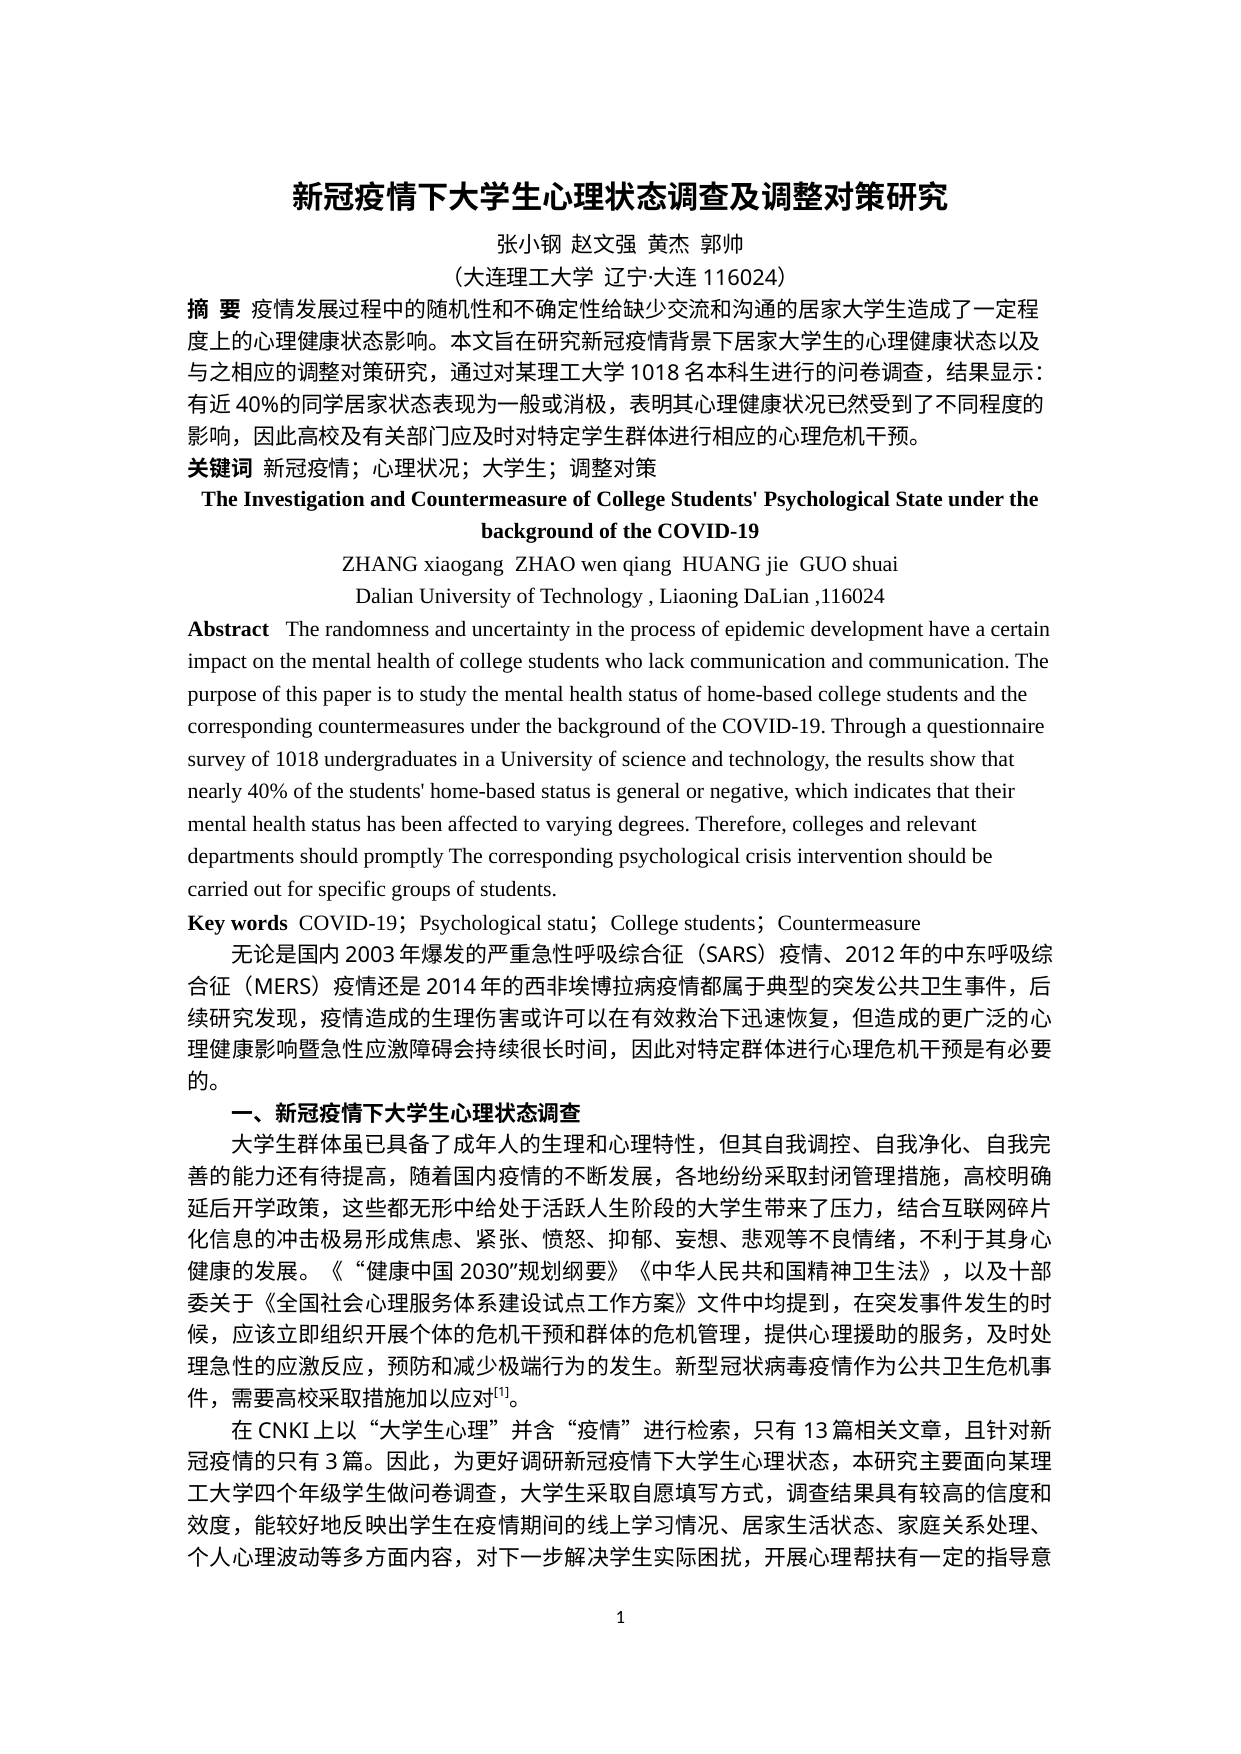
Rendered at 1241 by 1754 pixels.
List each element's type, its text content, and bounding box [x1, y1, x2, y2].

text 一、新冠疫情下大学生心理状态调查 [187, 1096, 1053, 1127]
text ZHANG xiaogang ZHAO wen qiang HUANG jie GUO shuai [187, 547, 1053, 580]
text Dalian University of Technology , Liaoning DaLian ,116024 [187, 580, 1053, 612]
text 张小钢 赵文强 黄杰 郭帅 [187, 227, 1053, 259]
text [187, 1413, 1053, 1571]
text The Investigation and Countermeasure of College Students' Psychological State under the background of the COVID-19 [187, 482, 1053, 547]
text 关键词 新冠疫情；心理状况；大学生；调整对策 [187, 451, 1053, 482]
text 摘 要 疫情发展过程中的随机性和不确定性给缺少交流和沟通的居家大学生造成了一定程度上的心理健康状态影响。本文旨在研究新冠疫情背景下居家大学生的心理健康状态以及与之相应的调整对策研究，通过对某理工大学1018名本科生进行的问卷调查，结果显示：有近40%的同学居家状态表现为一般或消极，表明其心理健康状况已然受到了不同程度的影响，因此高校及有关部门应及时对特定学生群体进行相应的心理危机干预。 [187, 292, 1053, 451]
text Abstract The randomness and uncertainty in the process of epidemic development have a certain impact on the mental health of college students who lack communication and communication. The purpose of this paper is to study the mental health status of home-based college students and the corresponding countermeasures under the background of the COVID-19. Through a questionnaire survey of 1018 undergraduates in a University of science and technology, the results show that nearly 40% of the students' home-based status is general or negative, which indicates that their mental health status has been affected to varying degrees. Therefore, colleges and relevant departments should promptly The corresponding psychological crisis intervention should be carried out for specific groups of students. [187, 612, 1053, 905]
text 新冠疫情下大学生心理状态调查及调整对策研究 [187, 162, 1053, 227]
text 大学生群体虽已具备了成年人的生理和心理特性，但其自我调控、自我净化、自我完善的能力还有待提高，随着国内疫情的不断发展，各地纷纷采取封闭管理措施，高校明确延后开学政策，这些都无形中给处于活跃人生阶段的大学生带来了压力，结合互联网碎片化信息的冲击极易形成焦虑、紧张、愤怒、抑郁、妄想、悲观等不良情绪，不利于其身心健康的发展。《“健康中国2030”规划纲要》《中华人民共和国精神卫生法》，以及十部委关于《全国社会心理服务体系建设试点工作方案》文件中均提到，在突发事件发生的时候，应该立即组织开展个体的危机干预和群体的危机管理，提供心理援助的服务，及时处理急性的应激反应，预防和减少极端行为的发生。新型冠状病毒疫情作为公共卫生危机事件，需要高校采取措施加以应对[1]。 [187, 1127, 1053, 1413]
text 无论是国内2003年爆发的严重急性呼吸综合征（SARS）疫情、2012年的中东呼吸综合征（MERS）疫情还是2014年的西非埃博拉病疫情都属于典型的突发公共卫生事件，后续研究发现，疫情造成的生理伤害或许可以在有效救治下迅速恢复，但造成的更广泛的心理健康影响暨急性应激障碍会持续很长时间，因此对特定群体进行心理危机干预是有必要的。 [187, 937, 1053, 1096]
text （大连理工大学 辽宁·大连 116024） [187, 259, 1053, 292]
text Key words COVID-19；Psychological statu；College students；Countermeasure [187, 905, 1053, 937]
